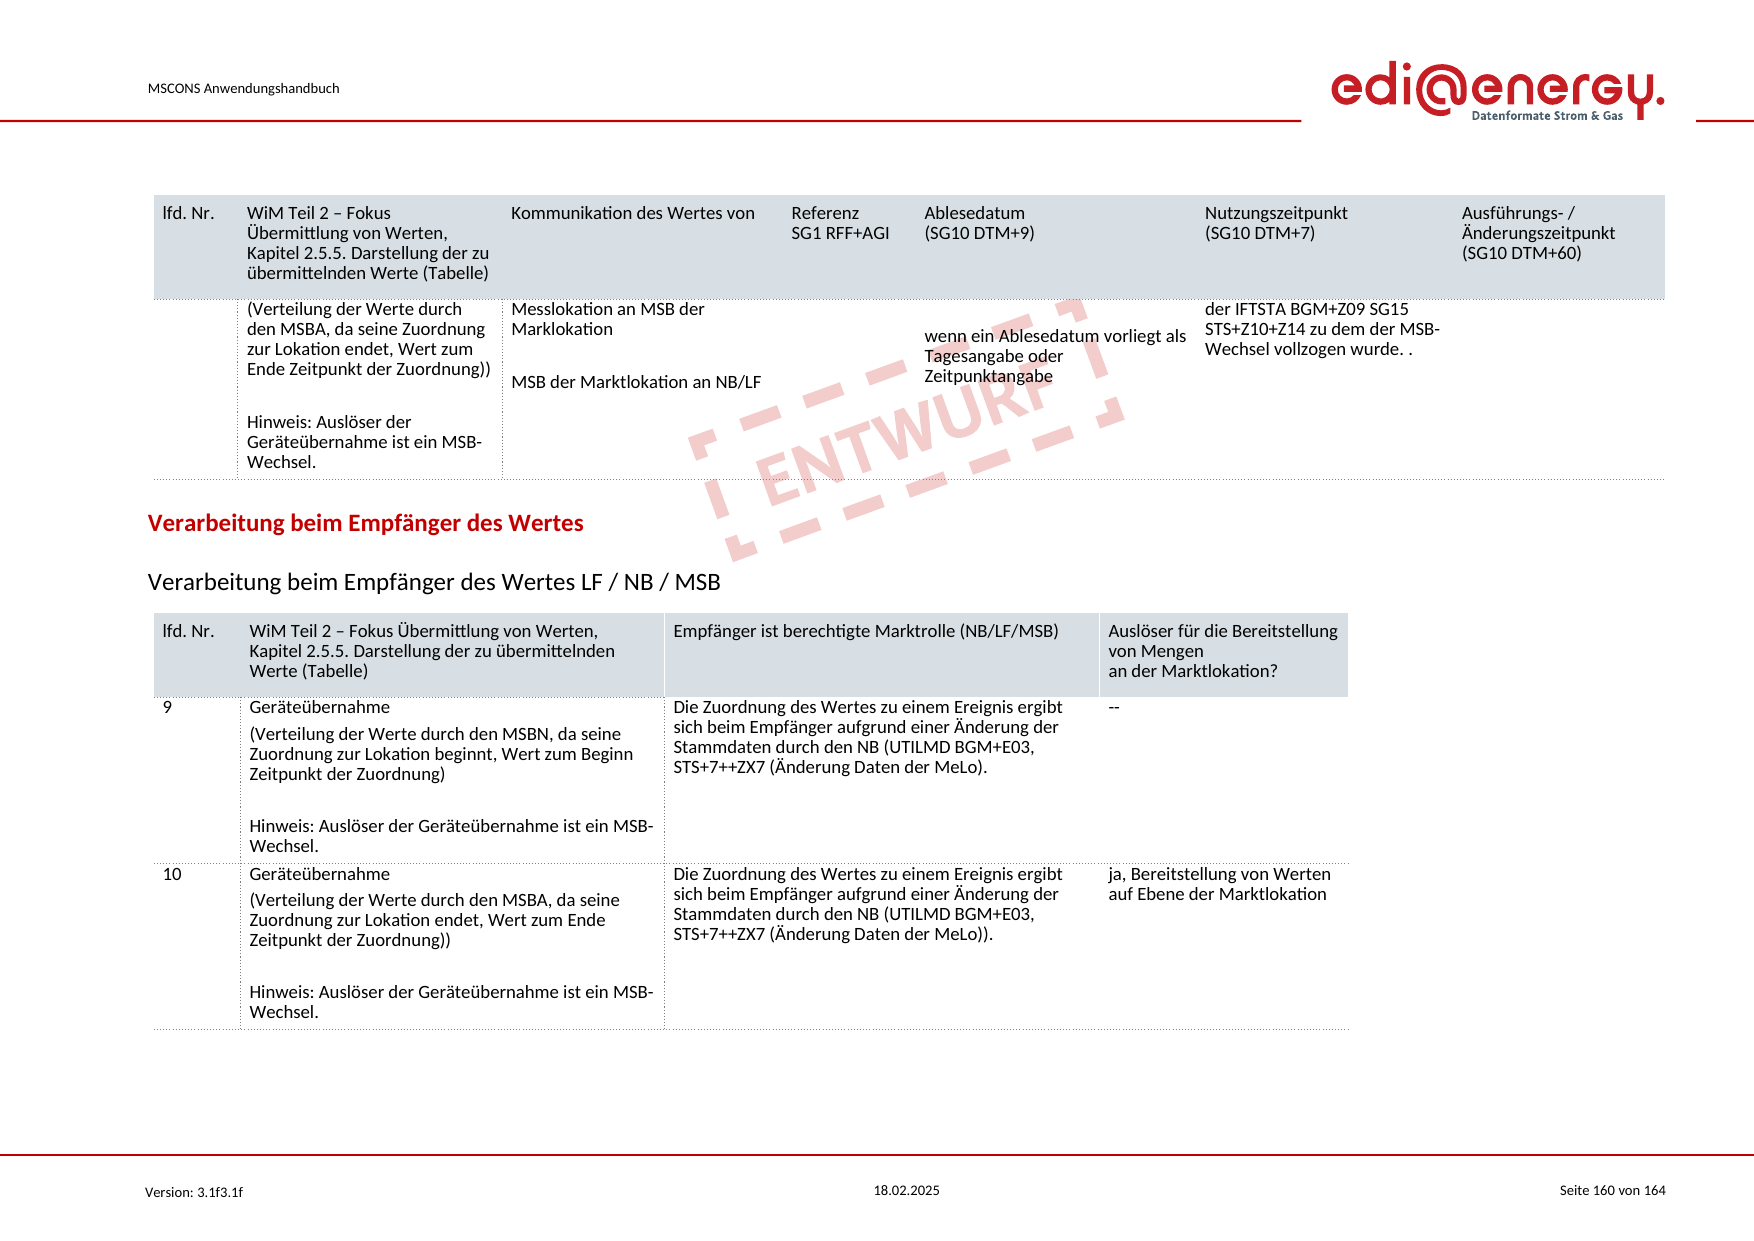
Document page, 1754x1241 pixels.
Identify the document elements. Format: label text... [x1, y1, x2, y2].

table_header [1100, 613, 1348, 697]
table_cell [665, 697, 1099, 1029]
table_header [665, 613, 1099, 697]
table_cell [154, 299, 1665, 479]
text Verarbeitung beim Empfänger des Wertes LF / NB / MSB [148, 563, 1665, 596]
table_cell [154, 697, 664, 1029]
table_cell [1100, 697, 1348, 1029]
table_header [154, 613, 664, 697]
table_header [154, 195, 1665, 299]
text Verarbeitung beim Empfänger des Wertes [148, 505, 1665, 538]
